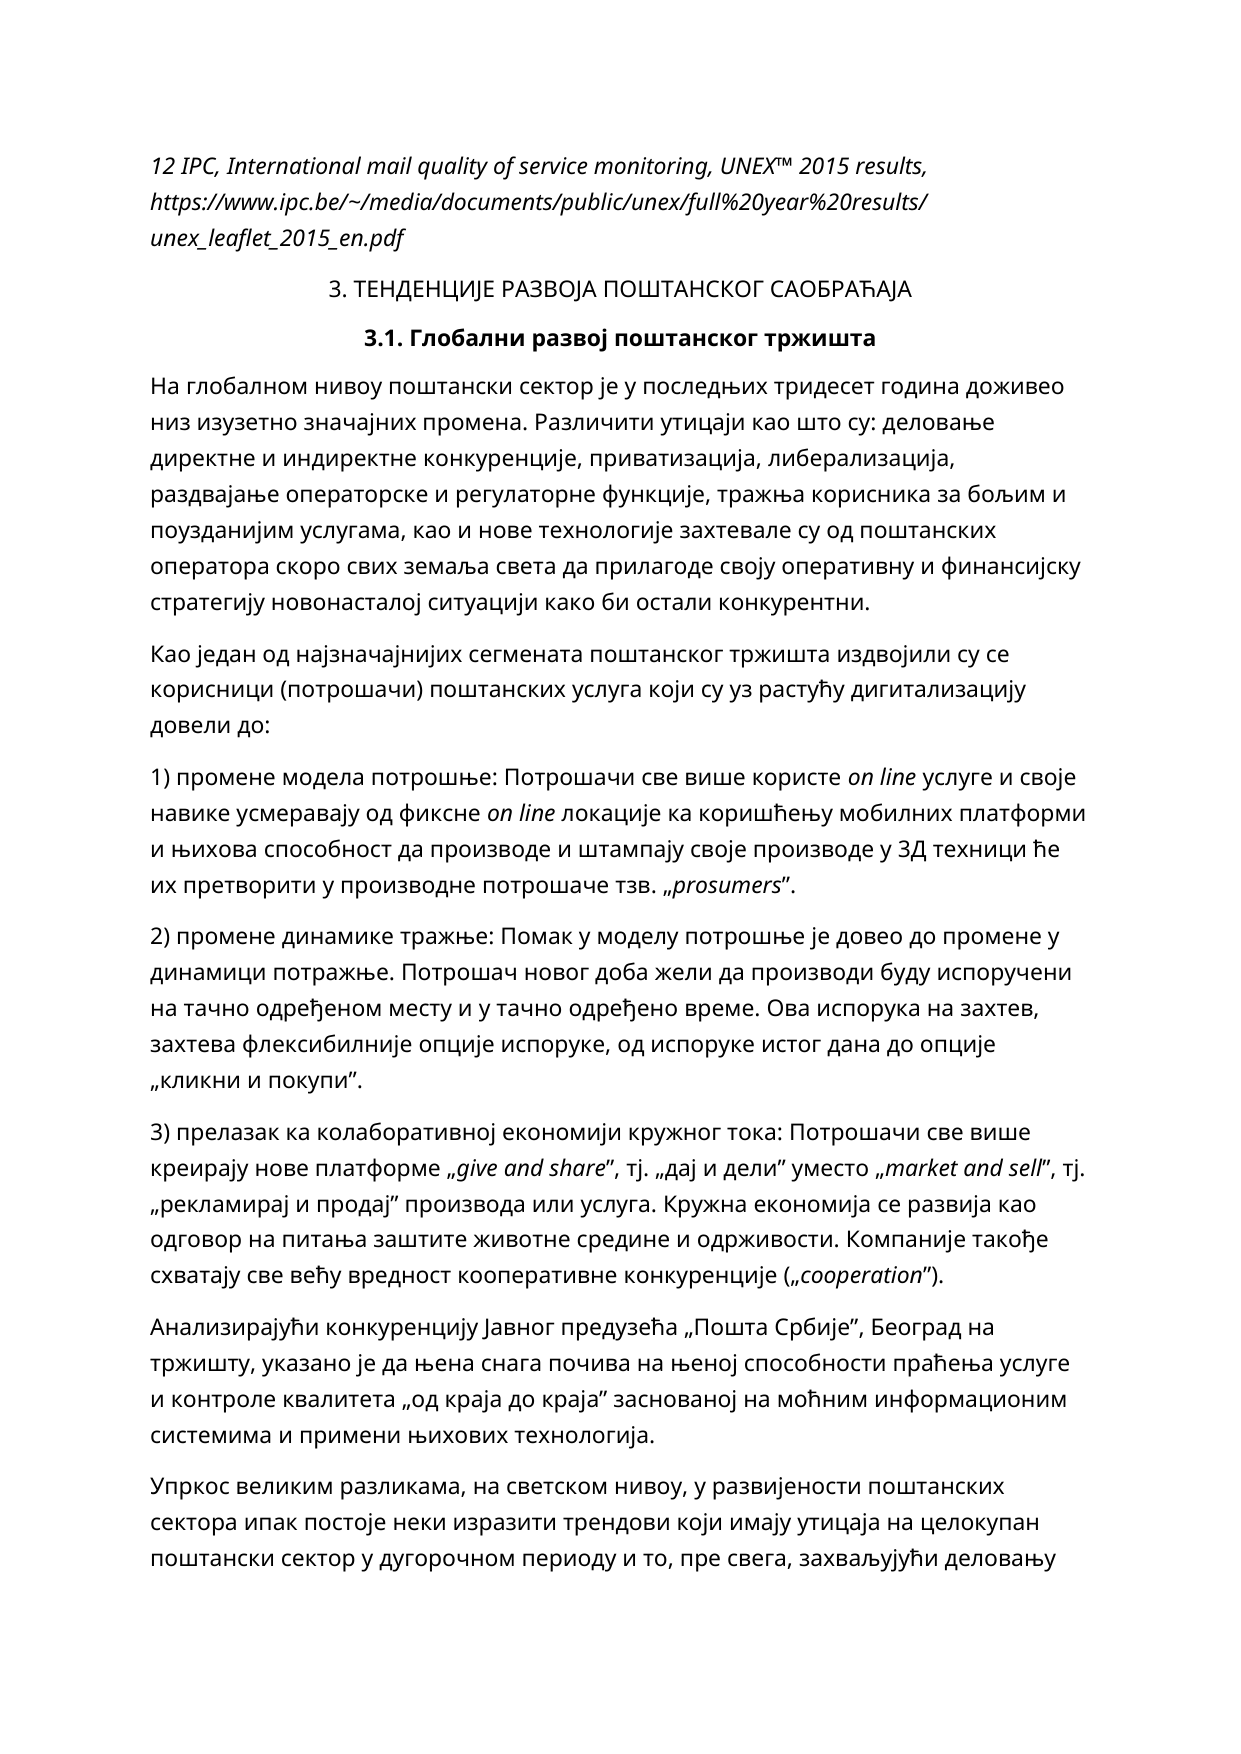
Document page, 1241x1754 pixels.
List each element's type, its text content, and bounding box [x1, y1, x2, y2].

text Анализирајући конкуренцију Јавног предузећа „Пошта Србије”, Београд на тржишту, указано је да њена снага почива на њеној способности праћења услуге и контроле квалитета „од краја до краја” заснованој на моћним информационим системима и примени њихових технологија. [150, 1311, 1090, 1450]
text 1) промене модела потрошње: Потрошачи све више користе on line услуге и своје навике усмеравају од фиксне on line локације ка коришћењу мобилних платформи и њихова способност да производе и штампају своје производе у 3Д техници ће их претворити у производне потрошаче тзв. „prosumers”. [150, 761, 1090, 900]
text 3. ТЕНДЕНЦИЈЕ РАЗВОЈА ПОШТАНСКОГ САОБРАЋАЈА [150, 273, 1090, 305]
text Као један од најзначајнијих сегмената поштанског тржишта издвојили су се корисници (потрошачи) поштанских услуга који су уз растућу дигитализацију довели до: [150, 637, 1090, 741]
text 3.1. Глобални развој поштанског тржишта [150, 322, 1090, 353]
text На глобалном нивоу поштански сектор је у последњих тридесет година доживео низ изузетно значајних промена. Различити утицаји као што су: деловање директне и индиректне конкуренције, приватизација, либерализација, раздвајање операторске и регулаторне функције, тражња корисника за бољим и поузданијим услугама, као и нове технологије захтевале су од поштанских оператора скоро свих земаља света да прилагоде своју оперативну и финансијску стратегију новонасталој ситуацији како би остали конкурентни. [150, 370, 1090, 617]
text 3) прелазак ка колаборативној економији кружног тока: Потрошачи све више креирају нове платформе „give and share”, тј. „дај и дели” уместо „market and sell”, тј. „рекламирај и продај” производа или услуга. Кружна економија се развија као одговор на питања заштите животне средине и одрживости. Компаније такође схватају све већу вредност кооперативне конкуренције („cooperation”). [150, 1116, 1090, 1291]
text 12 IPC, International mail quality of service monitoring, UNEX™ 2015 results, https://www.ipc.be/~/media/documents/public/unex/full%20year%20results/unex_leaflet_2015_en.pdf [150, 150, 1090, 253]
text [150, 1470, 1090, 1573]
text 2) промене динамике тражње: Помак у моделу потрошње је довео до промене у динамици потражње. Потрошач новог доба жели да производи буду испоручени на тачно одређеном месту и у тачно одређено време. Ова испорука на захтев, захтева флексибилније опције испоруке, од испоруке истог дана до опције „кликни и покупи”. [150, 920, 1090, 1095]
